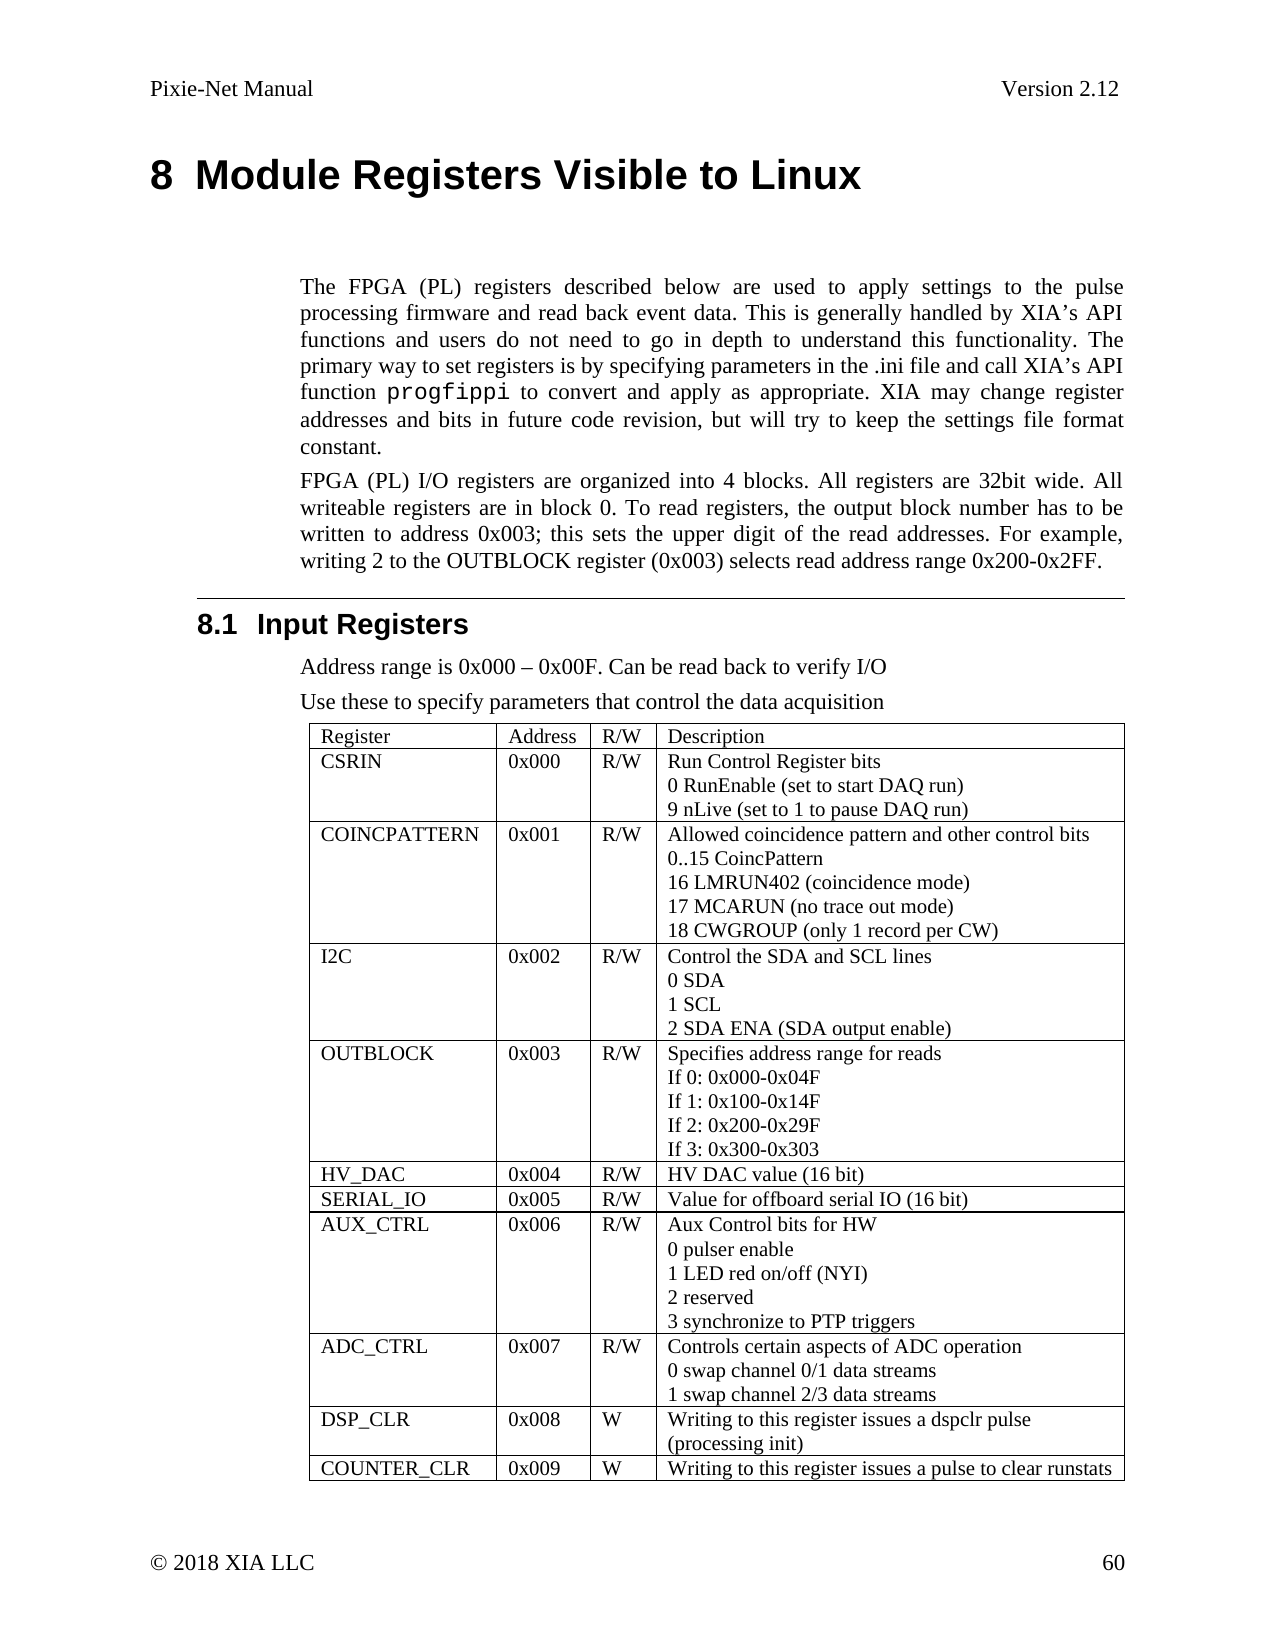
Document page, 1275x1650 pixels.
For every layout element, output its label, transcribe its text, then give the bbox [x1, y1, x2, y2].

table_cell 0x000 [497, 749, 590, 821]
table_cell 0x003 [497, 1041, 590, 1161]
text Address range is 0x000 – 0x00F. Can be read back to verify I/O [300, 653, 1125, 680]
table_cell R/W [591, 1334, 656, 1406]
table_cell ADC_CTRL [310, 1334, 496, 1406]
table_cell COUNTER_CLR [310, 1456, 496, 1480]
table_cell AUX_CTRL [310, 1213, 496, 1333]
table_cell Control the SDA and SCL lines 0 SDA 1 SCL 2 SDA ENA (SDA output enable) [657, 944, 1124, 1040]
table_cell 0x002 [497, 944, 590, 1040]
table_cell Aux Control bits for HW 0 pulser enable 1 LED red on/off (NYI) 2 reserved 3 synchronize to PTP triggers [657, 1213, 1124, 1333]
table_cell W [591, 1456, 656, 1480]
table_cell R/W [591, 944, 656, 1040]
table_cell R/W [591, 822, 656, 942]
table_cell W [591, 1407, 656, 1455]
table_cell Writing to this register issues a dspclr pulse (processing init) [657, 1407, 1124, 1455]
table_cell HV DAC value (16 bit) [657, 1162, 1124, 1186]
table_cell HV_DAC [310, 1162, 496, 1186]
text Use these to specify parameters that control the data acquisition [300, 688, 1125, 714]
table_cell SERIAL_IO [310, 1187, 496, 1211]
table_cell 0x005 [497, 1187, 590, 1211]
table_header Description [657, 724, 1124, 748]
table_cell R/W [591, 1162, 656, 1186]
table_cell CSRIN [310, 749, 496, 821]
subtitle Module Registers Visible to Linux [150, 150, 1125, 198]
text The FPGA (PL) registers described below are used to apply settings to the pulse processing firmware and read back event data. This is generally handled by XIA’s API functions and users do not need to go in depth to understand this functionality. The primary way to set registers is by specifying parameters in the .ini file and call XIA’s API function progfippi to convert and apply as appropriate. XIA may change register addresses and bits in future code revision, but will try to keep the settings file format constant. [300, 273, 1125, 459]
table_cell 0x008 [497, 1407, 590, 1455]
table_cell R/W [591, 749, 656, 821]
table_cell OUTBLOCK [310, 1041, 496, 1161]
table_cell R/W [591, 1187, 656, 1211]
table_cell DSP_CLR [310, 1407, 496, 1455]
table_cell 0x001 [497, 822, 590, 942]
subtitle Input Registers [197, 599, 1125, 641]
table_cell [657, 1456, 1124, 1480]
table_cell 0x007 [497, 1334, 590, 1406]
table_cell I2C [310, 944, 496, 1040]
table_header Register [310, 724, 496, 748]
table_cell R/W [591, 1213, 656, 1333]
table_cell 0x006 [497, 1213, 590, 1333]
text FPGA (PL) I/O registers are organized into 4 blocks. All registers are 32bit wide. All writeable registers are in block 0. To read registers, the output block number has to be written to address 0x003; this sets the upper digit of the read addresses. For example, writing 2 to the OUTBLOCK register (0x003) selects read address range 0x200-0x2FF. [300, 468, 1125, 573]
table_cell COINCPATTERN [310, 822, 496, 942]
table_cell Allowed coincidence pattern and other control bits 0..15 CoincPattern 16 LMRUN402 (coincidence mode) 17 MCARUN (no trace out mode) 18 CWGROUP (only 1 record per CW) [657, 822, 1124, 942]
table_cell 0x009 [497, 1456, 590, 1480]
table_header Address [497, 724, 590, 748]
table_cell Controls certain aspects of ADC operation 0 swap channel 0/1 data streams 1 swap channel 2/3 data streams [657, 1334, 1124, 1406]
table_cell Run Control Register bits 0 RunEnable (set to start DAQ run) 9 nLive (set to 1 to pause DAQ run) [657, 749, 1124, 821]
table_cell Value for offboard serial IO (16 bit) [657, 1187, 1124, 1211]
table_header R/W [591, 724, 656, 748]
table_cell 0x004 [497, 1162, 590, 1186]
table_cell R/W [591, 1041, 656, 1161]
table_cell Specifies address range for reads If 0: 0x000-0x04F If 1: 0x100-0x14F If 2: 0x200-0x29F If 3: 0x300-0x303 [657, 1041, 1124, 1161]
